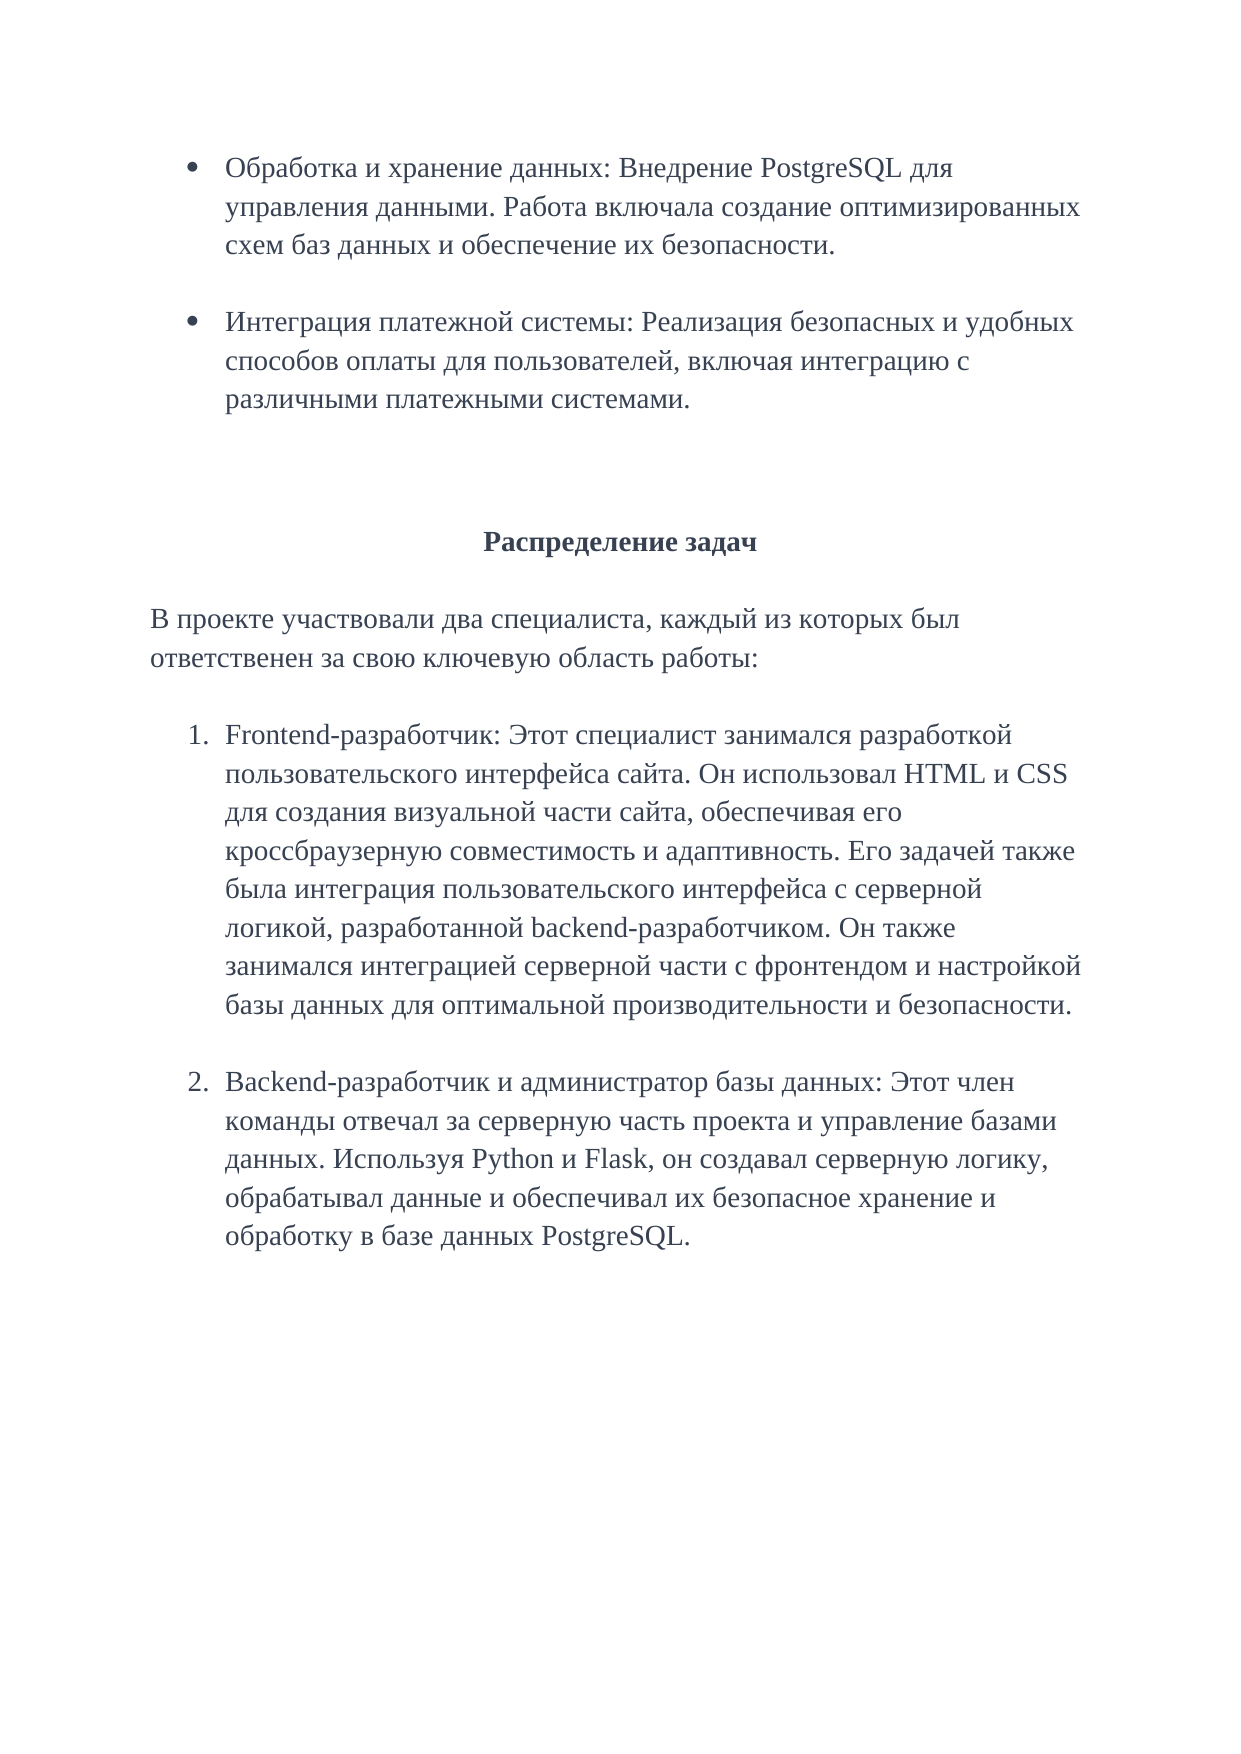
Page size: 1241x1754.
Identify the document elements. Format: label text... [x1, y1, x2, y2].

list Обработка и хранение данных: Внедрение PostgreSQL для управления данными. Работа включала создание оптимизированных схем баз данных и обеспечение их безопасности. [187, 150, 1090, 261]
list Frontend-разработчик: Этот специалист занимался разработкой пользовательского интерфейса сайта. Он использовал HTML и CSS для создания визуальной части сайта, обеспечивая его кроссбраузерную совместимость и адаптивность. Его задачей также была интеграция пользовательского интерфейса с серверной логикой, разработанной backend-разработчиком. Он также занимался интеграцией серверной части с фронтендом и настройкой базы данных для оптимальной производительности и безопасности. [187, 717, 1090, 1021]
text В проекте участвовали два специалиста, каждый из которых был ответственен за свою ключевую область работы: [150, 602, 1090, 674]
list Backend-разработчик и администратор базы данных: Этот член команды отвечал за серверную часть проекта и управление базами данных. Используя Python и Flask, он создавал серверную логику, обрабатывал данные и обеспечивал их безопасное хранение и обработку в базе данных PostgreSQL. [187, 1064, 1090, 1252]
list Интеграция платежной системы: Реализация безопасных и удобных способов оплаты для пользователей, включая интеграцию с различными платежными системами. [187, 304, 1090, 415]
text Распределение задач [150, 524, 1090, 558]
